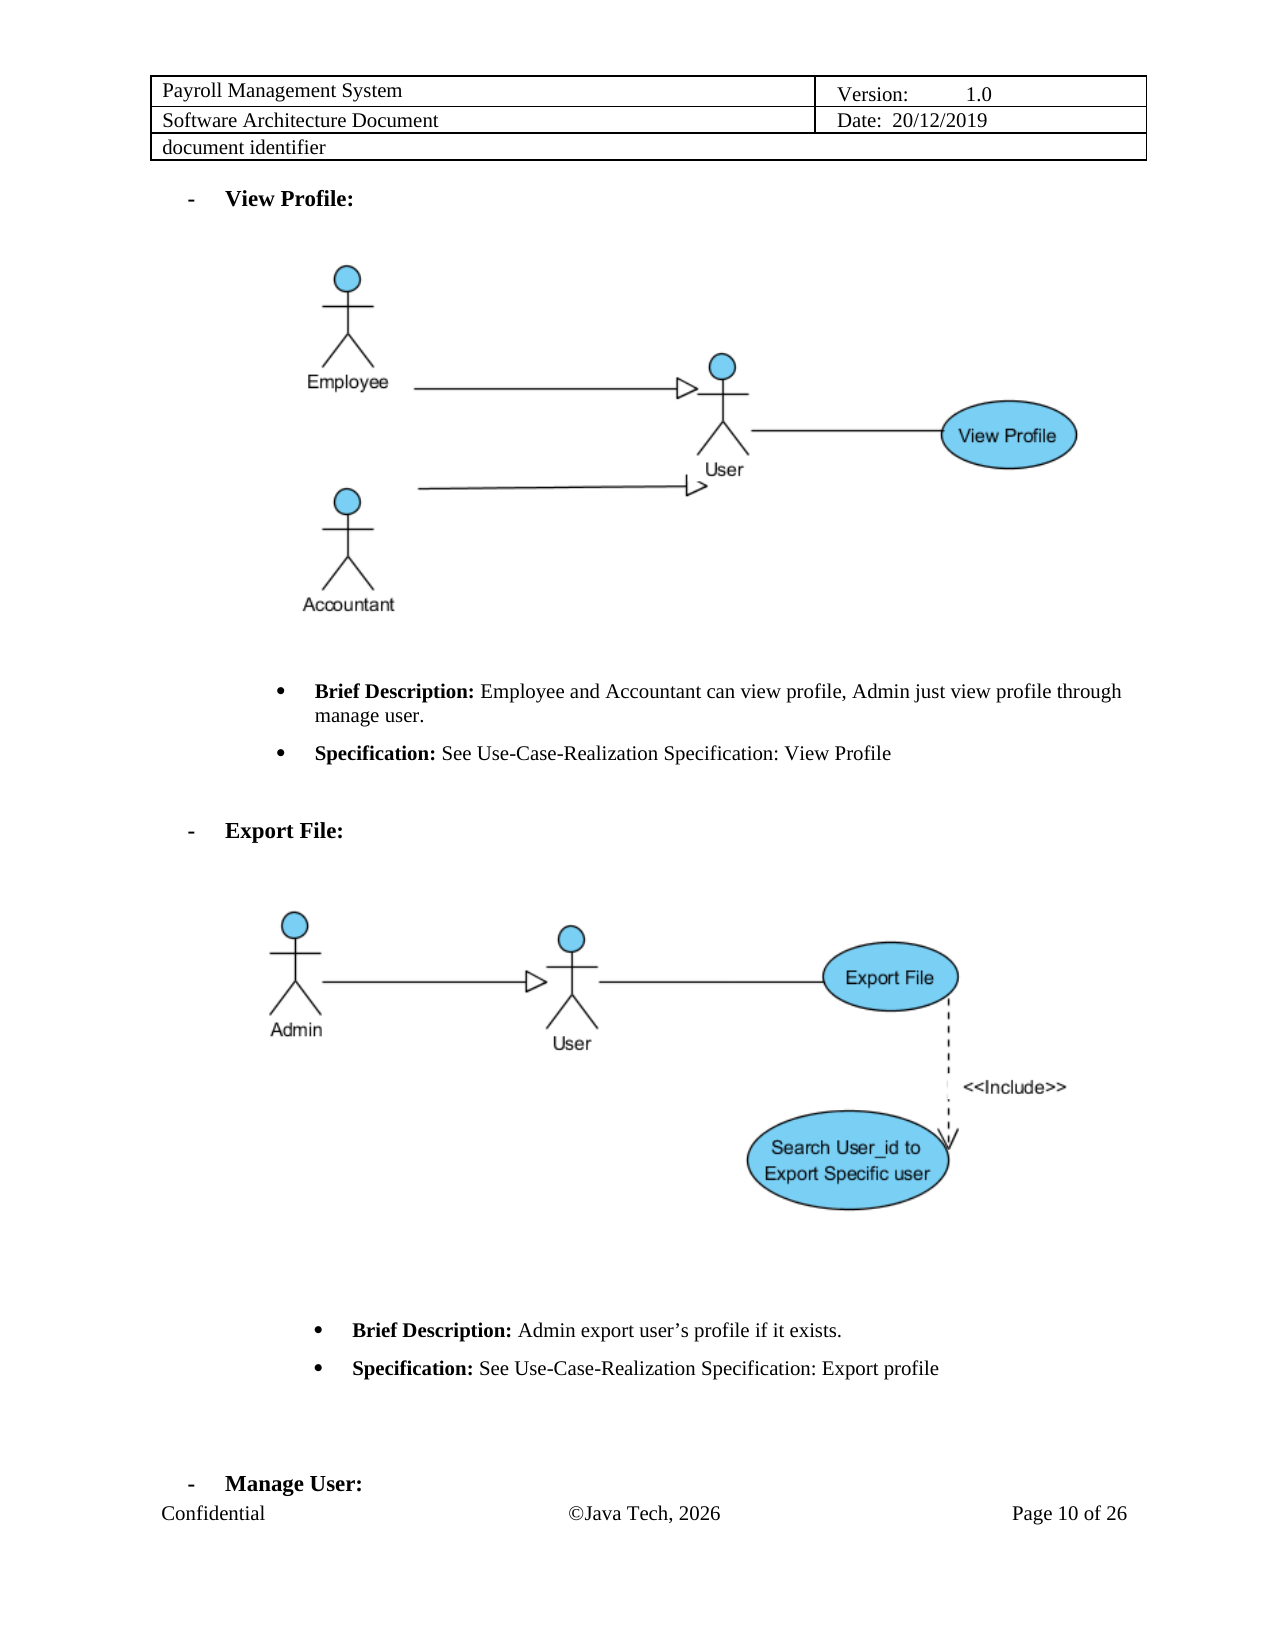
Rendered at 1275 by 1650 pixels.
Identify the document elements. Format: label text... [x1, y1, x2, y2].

list Export File: [187, 817, 1125, 844]
list Brief Description: Employee and Accountant can view profile, Admin just view profile through manage user. [277, 680, 1125, 727]
picture [187, 225, 1134, 680]
list Specification: See Use-Case-Realization Specification: Export profile [314, 1356, 1125, 1379]
list Specification: See Use-Case-Realization Specification: View Profile [277, 741, 1125, 765]
list Brief Description: Admin export user’s profile if it exists. [314, 1317, 1125, 1342]
picture [187, 857, 1129, 1298]
list View Profile: [187, 185, 1125, 212]
list Manage User: [187, 1471, 1125, 1497]
